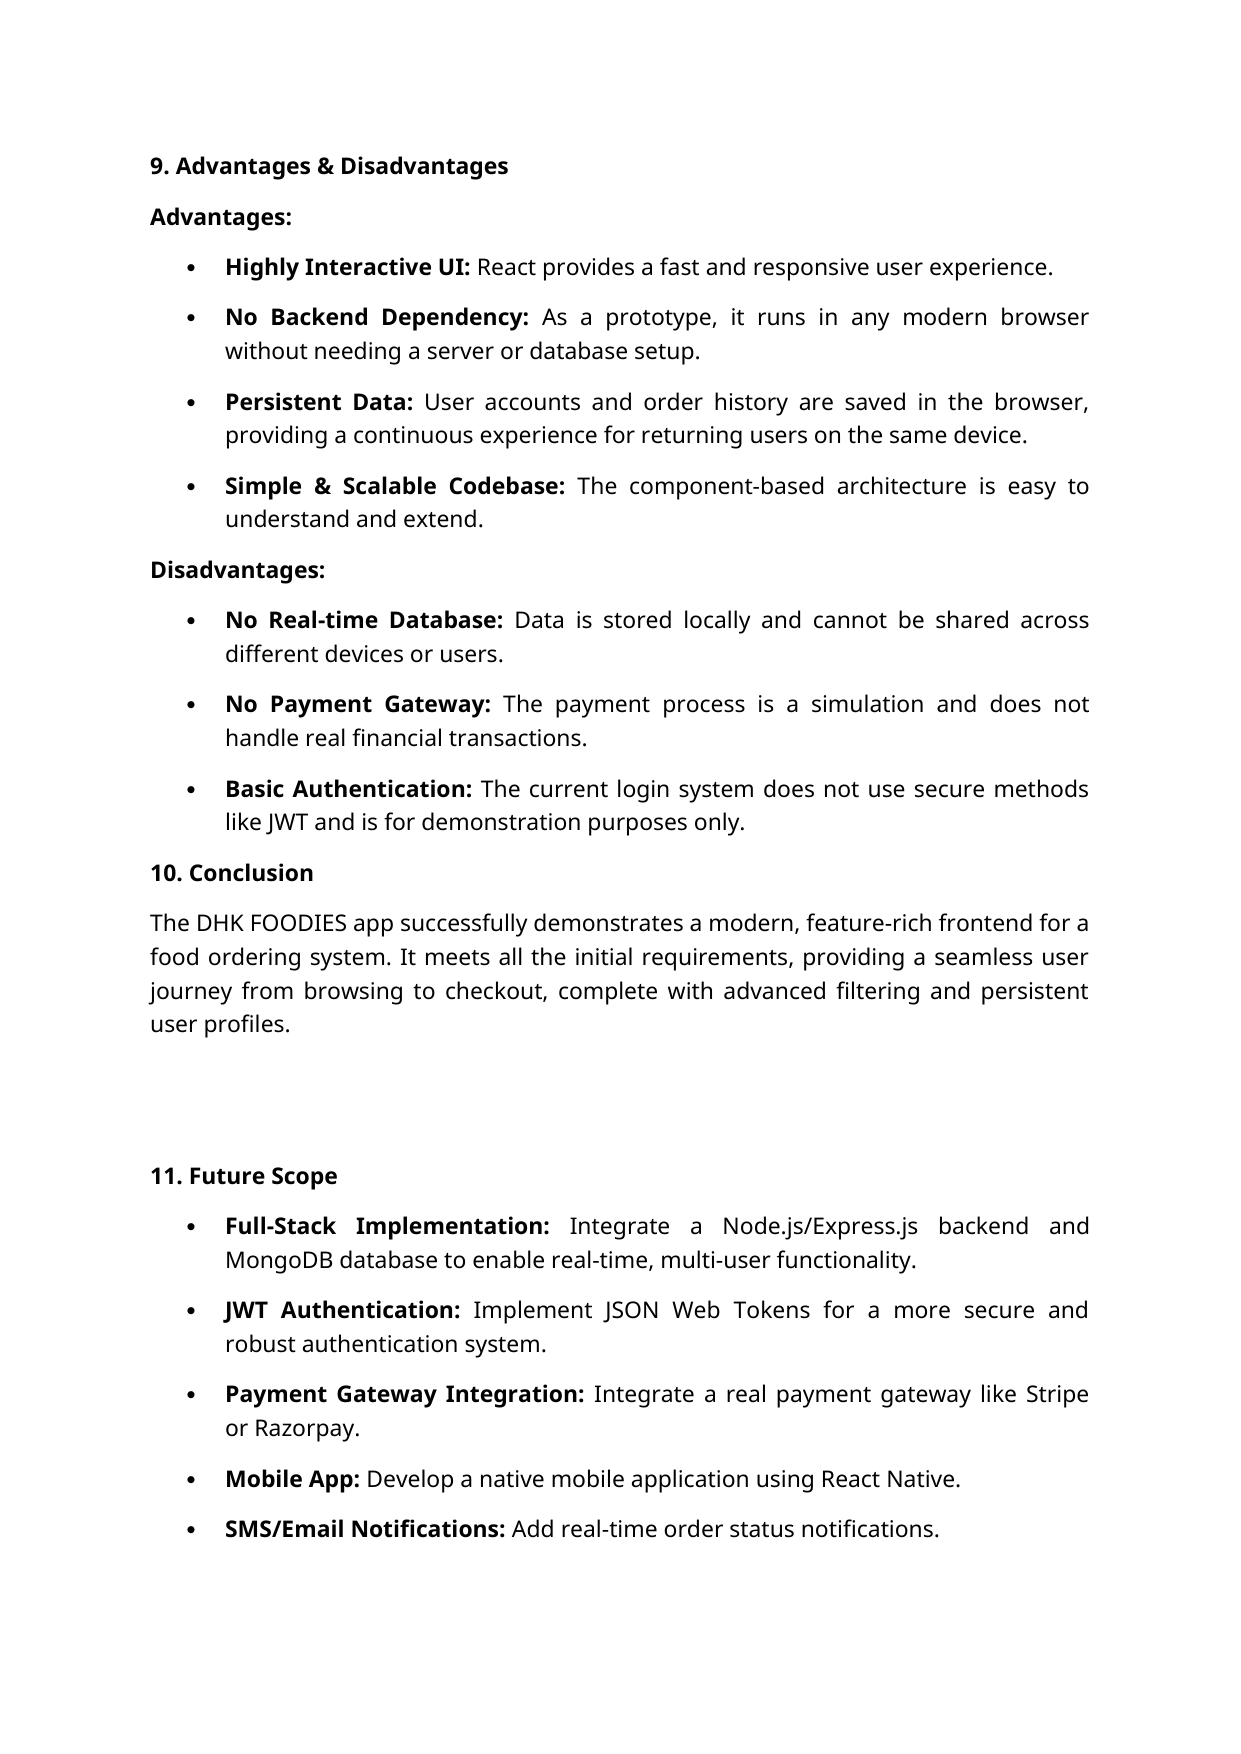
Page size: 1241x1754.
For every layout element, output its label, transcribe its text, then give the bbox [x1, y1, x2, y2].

text Disadvantages: [150, 554, 1090, 585]
list Payment Gateway Integration: Integrate a real payment gateway like Stripe or Razorpay. [187, 1378, 1090, 1443]
list No Backend Dependency: As a prototype, it runs in any modern browser without needing a server or database setup. [187, 301, 1090, 366]
text Advantages: [150, 200, 1090, 232]
list SMS/Email Notifications: Add real-time order status notifications. [187, 1513, 1090, 1544]
list Full-Stack Implementation: Integrate a Node.js/Express.js backend and MongoDB database to enable real-time, multi-user functionality. [187, 1210, 1090, 1275]
list Mobile App: Develop a native mobile application using React Native. [187, 1462, 1090, 1494]
text 11. Future Scope [150, 1159, 1090, 1191]
list Basic Authentication: The current login system does not use secure methods like JWT and is for demonstration purposes only. [187, 772, 1090, 837]
list No Payment Gateway: The payment process is a simulation and does not handle real financial transactions. [187, 688, 1090, 753]
text 10. Conclusion [150, 857, 1090, 888]
text The DHK FOODIES app successfully demonstrates a modern, feature-rich frontend for a food ordering system. It meets all the initial requirements, providing a seamless user journey from browsing to checkout, complete with advanced filtering and persistent user profiles. [150, 907, 1090, 1039]
list Highly Interactive UI: React provides a fast and responsive user experience. [187, 251, 1090, 282]
list No Real-time Database: Data is stored locally and cannot be shared across different devices or users. [187, 604, 1090, 669]
text 9. Advantages & Disadvantages [150, 150, 1090, 181]
list Simple & Scalable Codebase: The component-based architecture is easy to understand and extend. [187, 469, 1090, 534]
list JWT Authentication: Implement JSON Web Tokens for a more secure and robust authentication system. [187, 1294, 1090, 1359]
list Persistent Data: User accounts and order history are saved in the browser, providing a continuous experience for returning users on the same device. [187, 385, 1090, 450]
